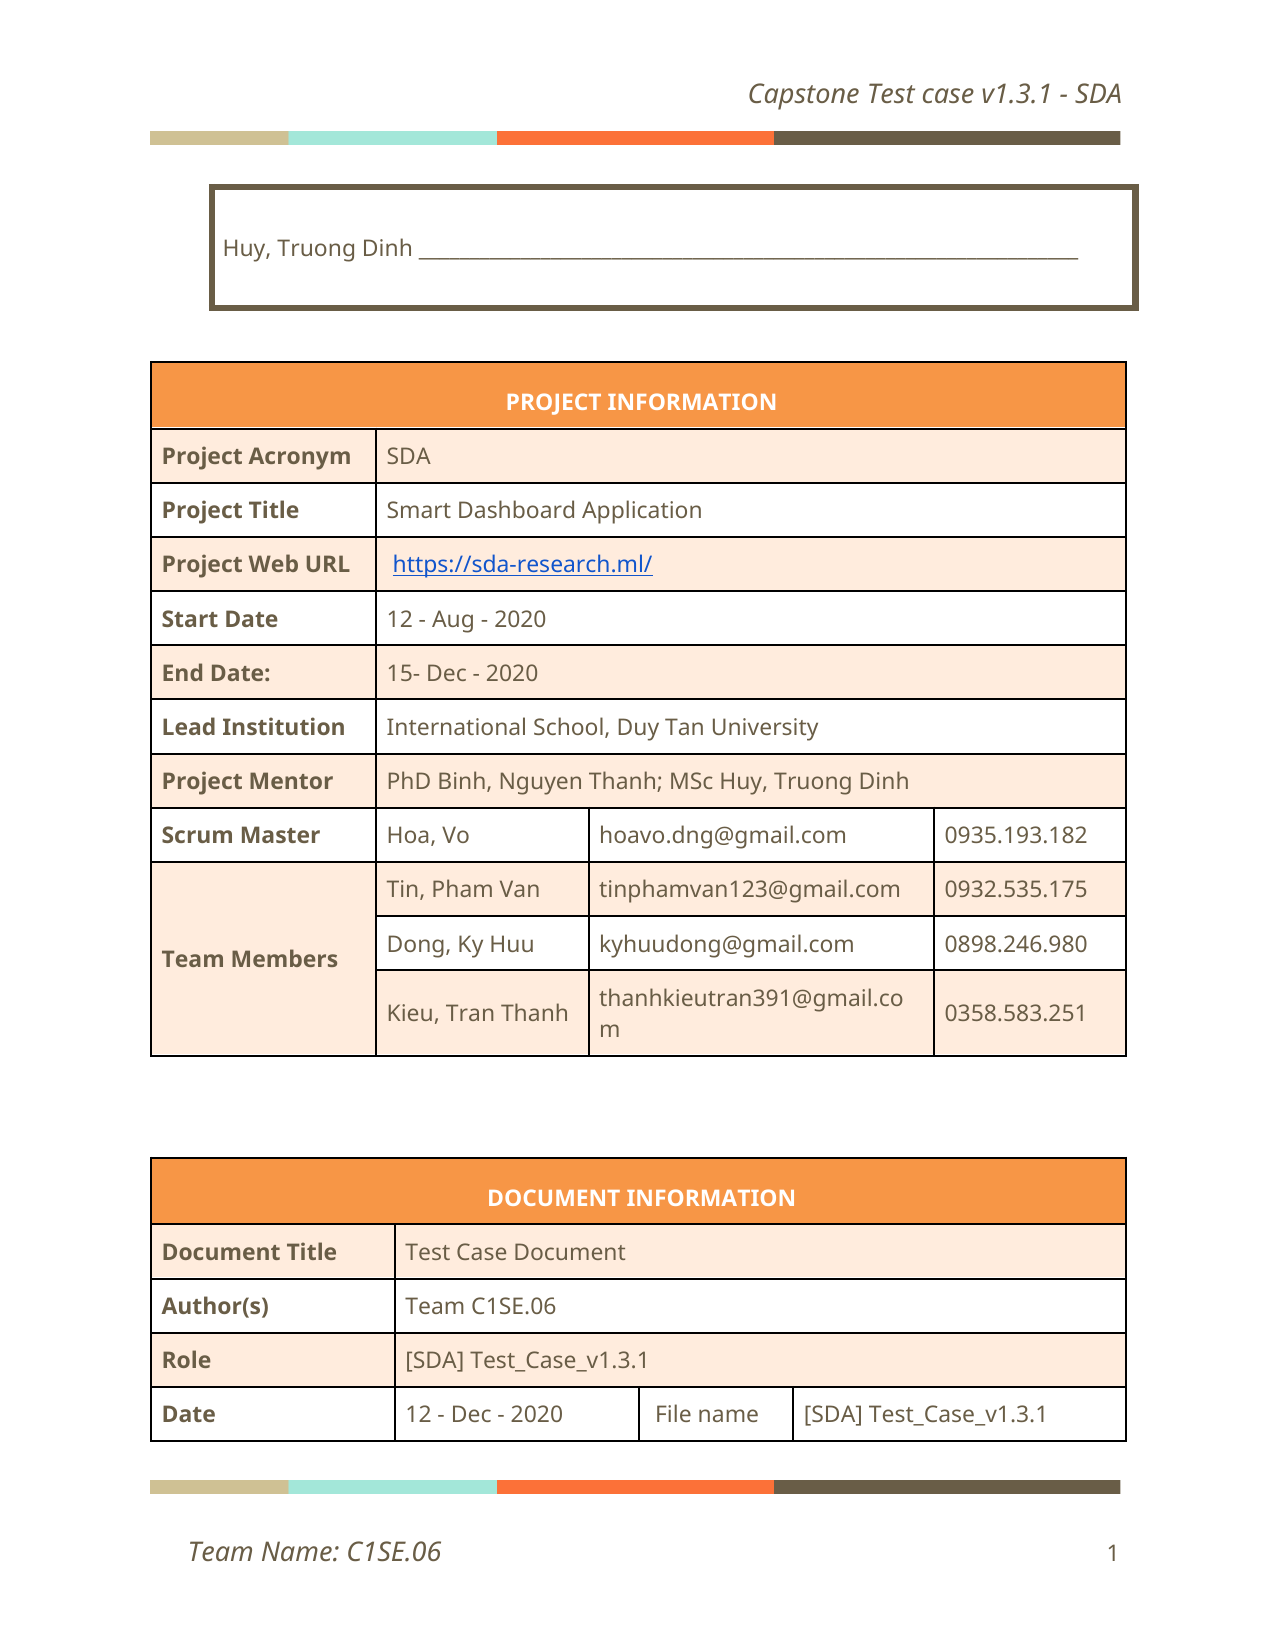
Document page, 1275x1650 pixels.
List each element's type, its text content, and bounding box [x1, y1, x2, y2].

table_cell [SDA] Test_Case_v1.3.1 [396, 1334, 1125, 1386]
table_cell 15- Dec - 2020 [377, 646, 1125, 698]
table_cell Smart Dashboard Application [377, 484, 1125, 536]
table_header DOCUMENT INFORMATION [152, 1159, 1125, 1223]
table_cell [SDA] Test_Case_v1.3.1 [794, 1388, 1125, 1440]
table_cell hoavo.dng@gmail.com [590, 809, 933, 861]
table_cell Project Web URL [152, 538, 375, 590]
table_cell Project Acronym [152, 430, 375, 482]
table_cell Hoa, Vo [377, 809, 588, 861]
table_cell Project Title [152, 484, 375, 536]
table_cell Scrum Master [152, 809, 375, 861]
table_cell Document Title [152, 1225, 394, 1277]
table_cell Start Date [152, 592, 375, 644]
table_cell Date [152, 1388, 394, 1440]
table_cell kyhuudong@gmail.com [590, 917, 933, 969]
table_cell 0932.535.175 [935, 863, 1125, 915]
table_cell File name [640, 1388, 792, 1440]
table_cell End Date: [152, 646, 375, 698]
table_cell tinphamvan123@gmail.com [590, 863, 933, 915]
table_cell Tin, Pham Van [377, 863, 588, 915]
table_cell Lead Institution [152, 700, 375, 752]
table_cell thanhkieutran391@gmail.com [590, 971, 933, 1054]
picture [150, 131, 1121, 145]
table_cell 0898.246.980 [935, 917, 1125, 969]
table_cell International School, Duy Tan University [377, 700, 1125, 752]
table_cell Team Members [152, 863, 375, 1054]
table_cell 12 - Aug - 2020 [377, 592, 1125, 644]
table_cell Team C1SE.06 [396, 1280, 1125, 1332]
table_header PROJECT INFORMATION [152, 363, 1125, 427]
table_cell Project Mentor [152, 755, 375, 807]
table_cell https://sda-research.ml/ [377, 538, 1125, 590]
table_cell 12 - Dec - 2020 [396, 1388, 638, 1440]
table_cell SDA [377, 430, 1125, 482]
table_cell Author(s) [152, 1280, 394, 1332]
table_cell Kieu, Tran Thanh [377, 971, 588, 1054]
table_cell Test Case Document [396, 1225, 1125, 1277]
picture [150, 1480, 1121, 1494]
table_cell 0358.583.251 [935, 971, 1125, 1054]
table_cell 0935.193.182 [935, 809, 1125, 861]
table_cell Role [152, 1334, 394, 1386]
table_cell Dong, Ky Huu [377, 917, 588, 969]
table_cell PhD Binh, Nguyen Thanh; MSc Huy, Truong Dinh [377, 755, 1125, 807]
